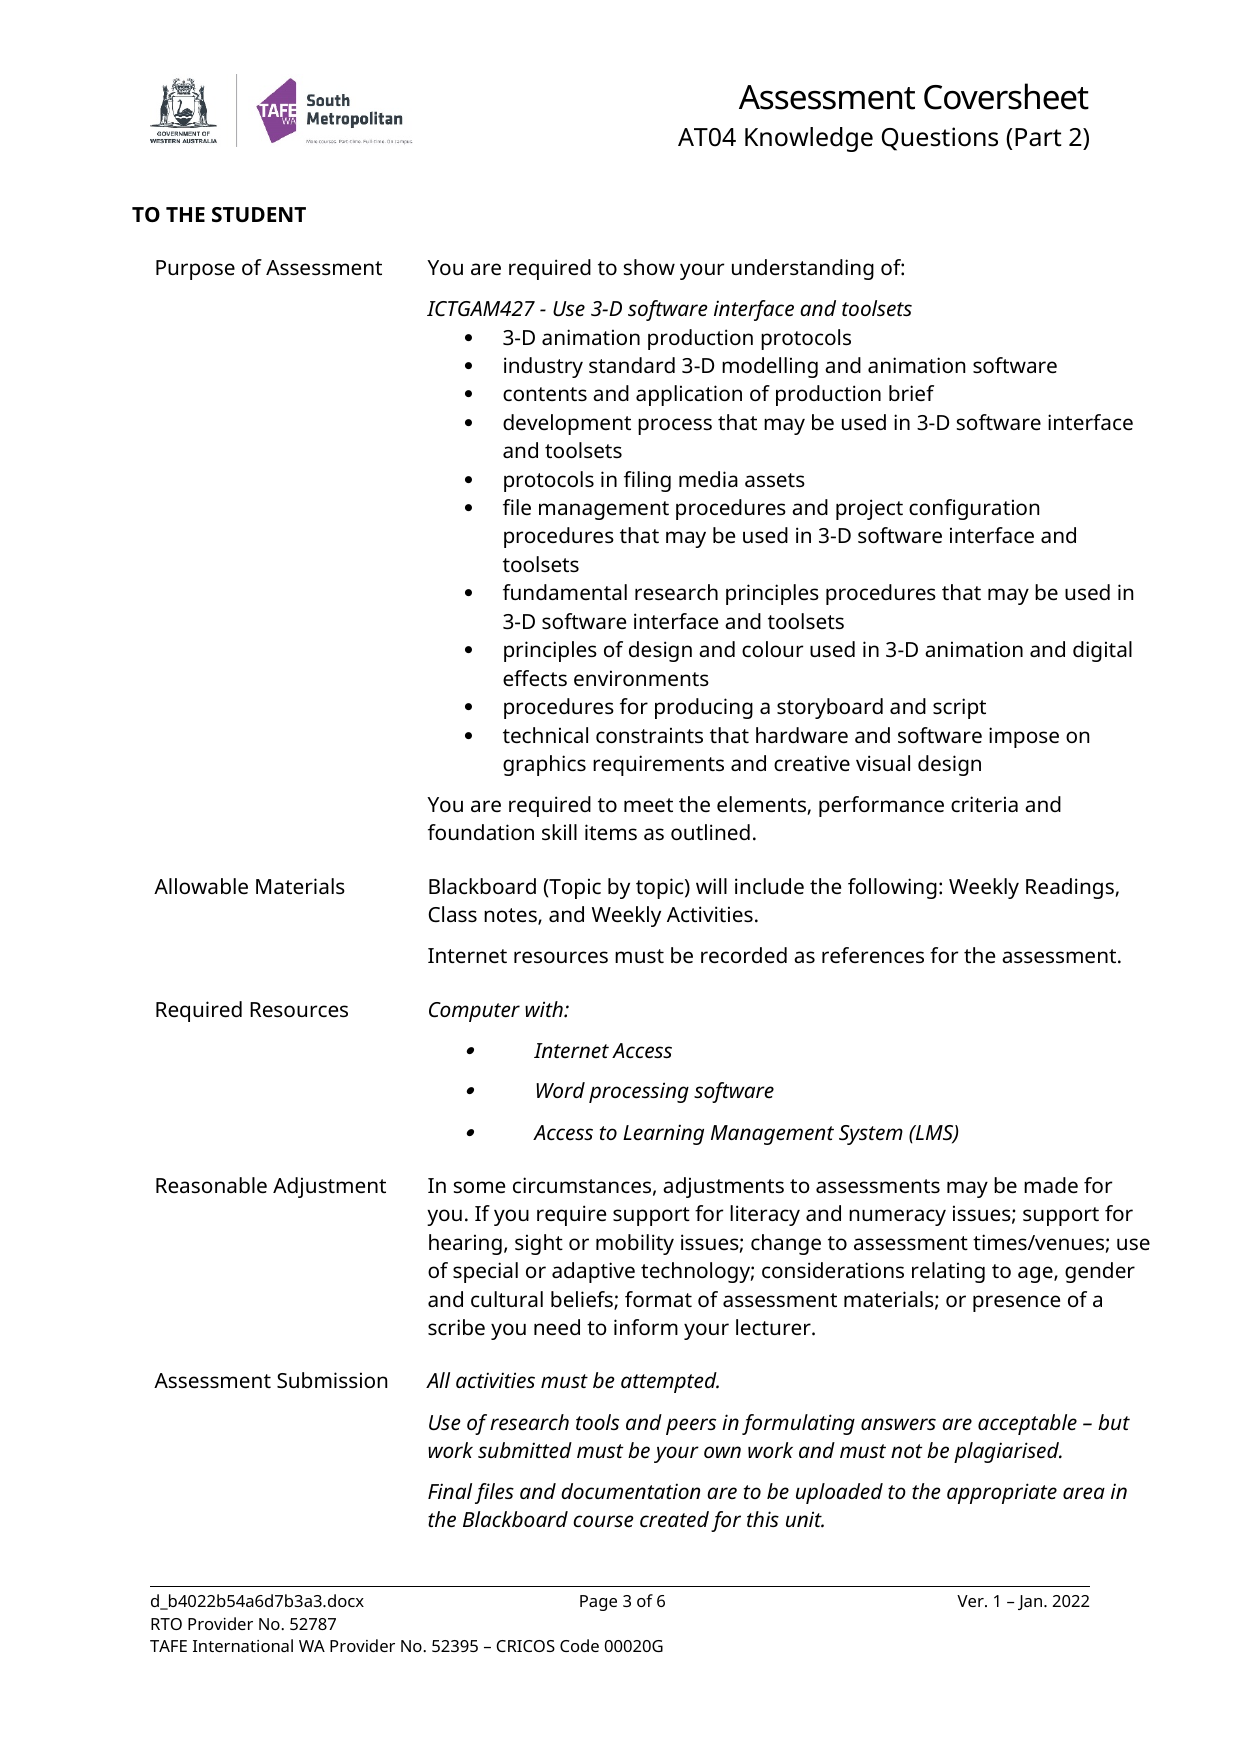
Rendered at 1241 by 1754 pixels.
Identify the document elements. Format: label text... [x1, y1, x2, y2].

table_cell Assessment Submission [121, 1354, 416, 1546]
table_cell Blackboard (Topic by topic) will include the following: Weekly Readings, Class notes, and Weekly Activities. Internet resources must be recorded as references for the assessment. [416, 860, 1169, 982]
table_cell In some circumstances, adjustments to assessments may be made for you. If you require support for literacy and numeracy issues; support for hearing, sight or mobility issues; change to assessment times/venues; use of special or adaptive technology; considerations relating to age, gender and cultural beliefs; format of assessment materials; or presence of a scribe you need to inform your lecturer. [416, 1159, 1169, 1354]
picture [150, 74, 413, 147]
table_cell You are required to show your understanding of: ICTGAM427 - Use 3-D software interface and toolsets 3-D animation production protocols industry standard 3-D modelling and animation software contents and application of production brief development process that may be used in 3-D software interface and toolsets protocols in filing media assets file management procedures and project configuration procedures that may be used in 3-D software interface and toolsets fundamental research principles procedures that may be used in 3-D software interface and toolsets principles of design and colour used in 3-D animation and digital effects environments procedures for producing a storyboard and script technical constraints that hardware and software impose on graphics requirements and creative visual design You are required to meet the elements, performance criteria and foundation skill items as outlined. [416, 241, 1169, 859]
table_header TO THE STUDENT [121, 187, 1169, 241]
table_cell Reasonable Adjustment [121, 1159, 416, 1354]
table_cell Purpose of Assessment [121, 241, 416, 859]
table_cell Required Resources [121, 982, 416, 1158]
table_cell Computer with: Internet Access Word processing software Access to Learning Management System (LMS) [416, 982, 1169, 1158]
table_cell Allowable Materials [121, 860, 416, 982]
